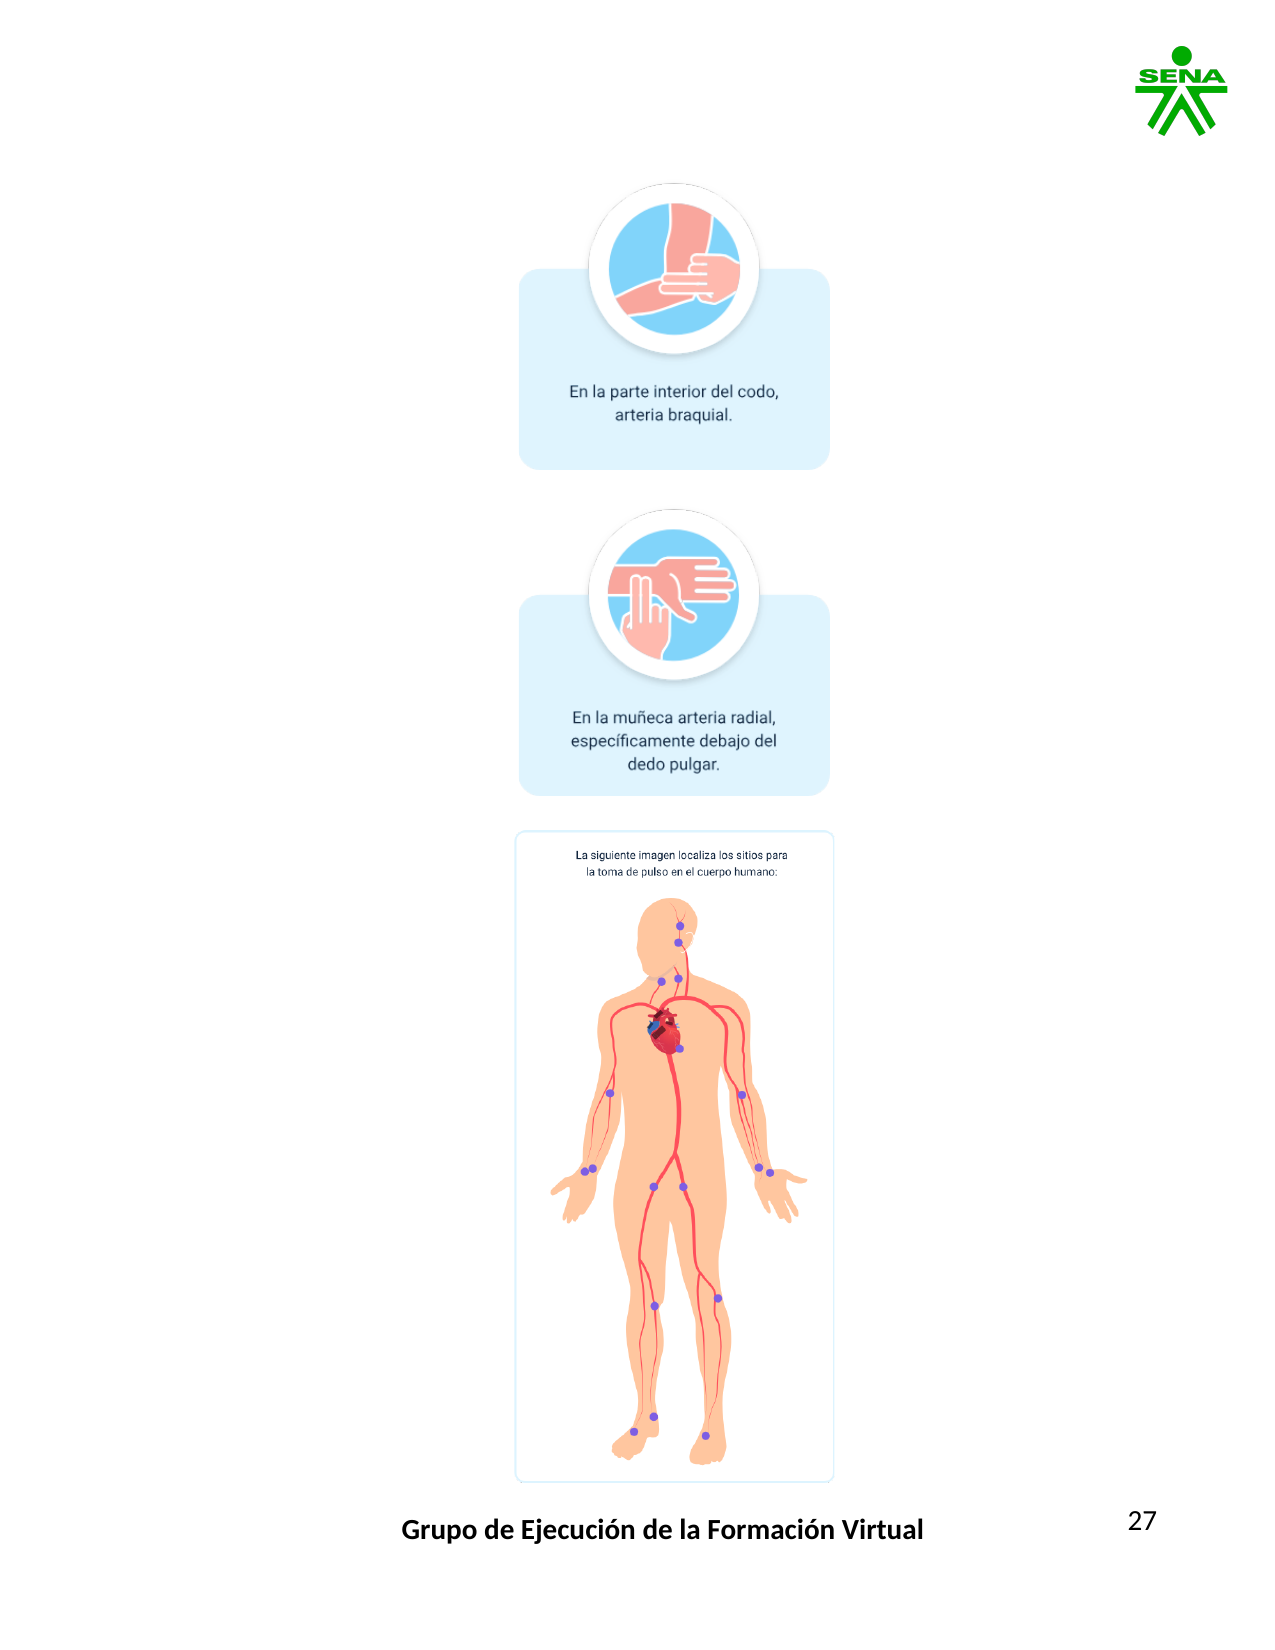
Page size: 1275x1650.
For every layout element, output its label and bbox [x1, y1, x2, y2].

picture [514, 830, 835, 1483]
picture [518, 177, 830, 470]
picture [518, 503, 830, 796]
picture [1135, 46, 1228, 136]
